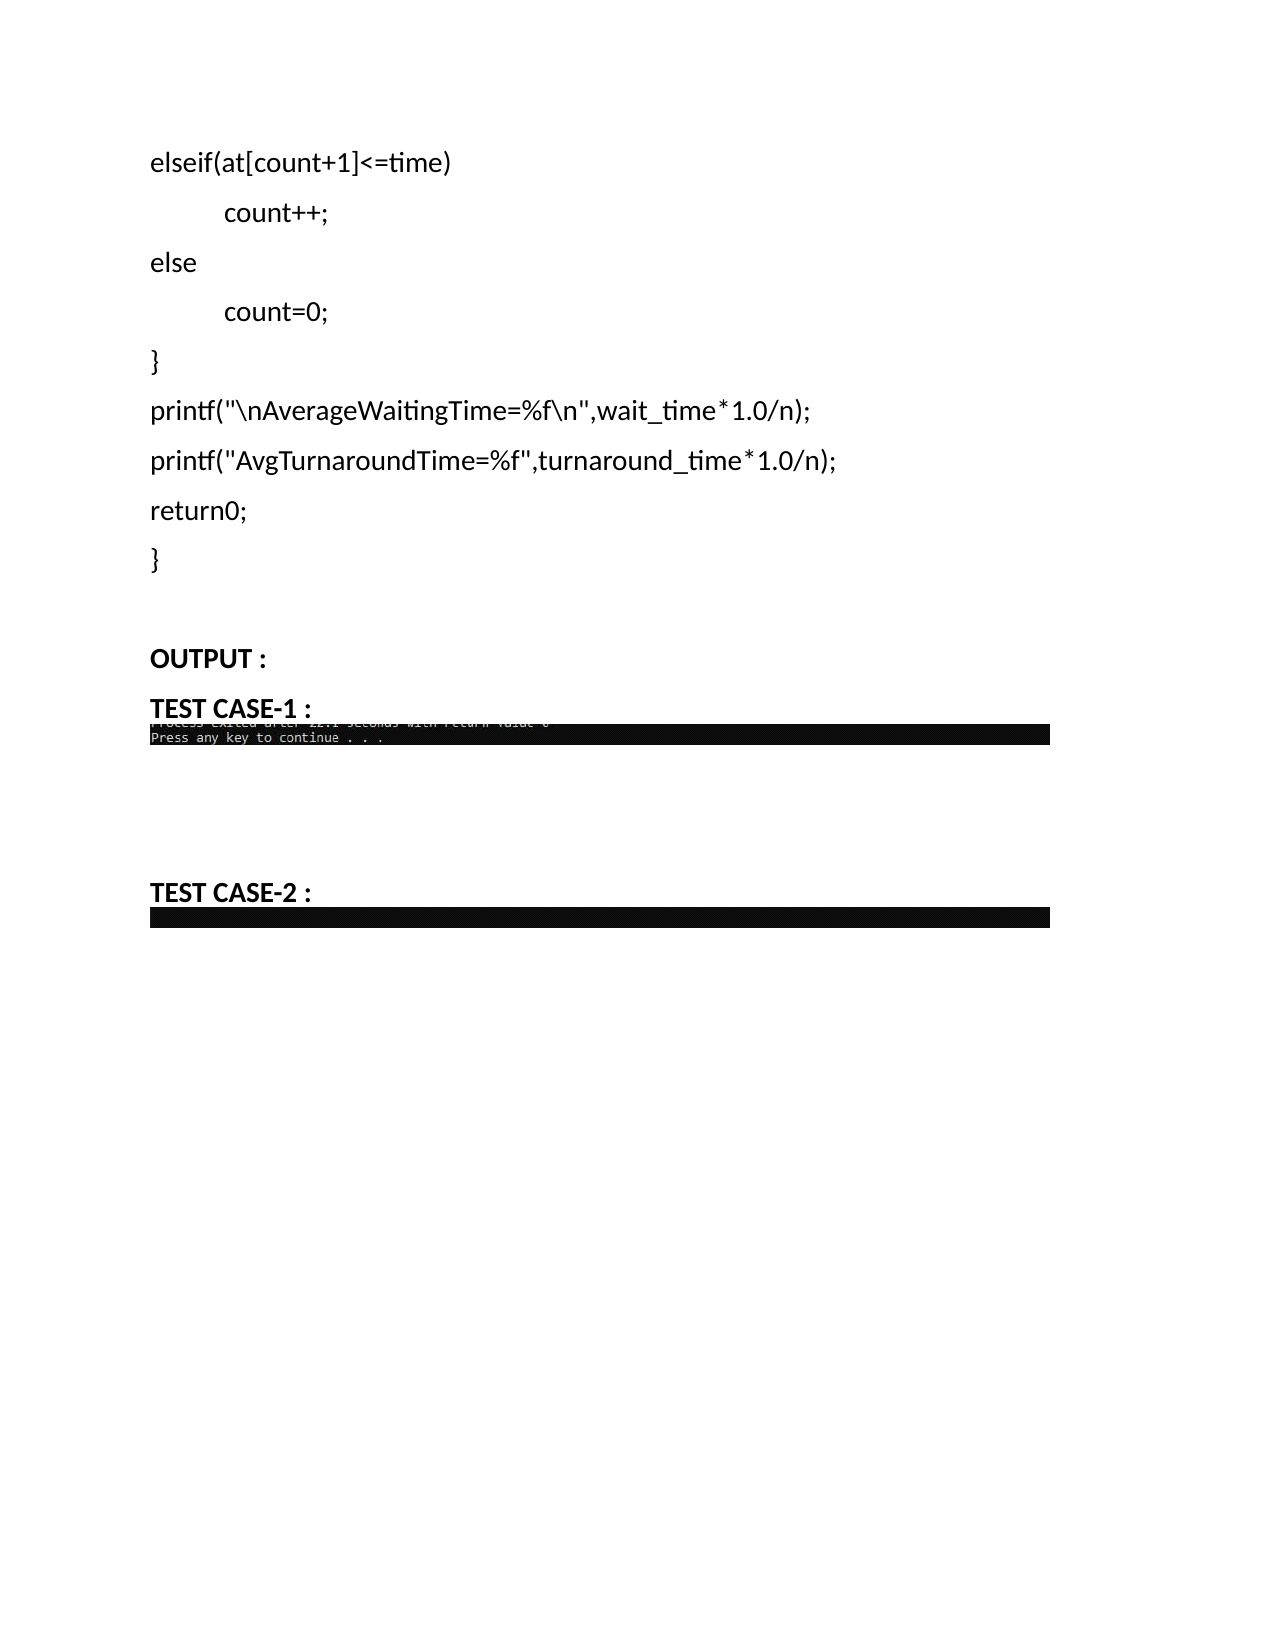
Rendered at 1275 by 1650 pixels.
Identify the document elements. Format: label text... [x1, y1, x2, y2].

text count++; [150, 199, 1125, 228]
text count=0; [150, 299, 1125, 327]
text } [150, 348, 1125, 377]
text return0; [150, 497, 1125, 526]
text } [150, 547, 1125, 575]
text else [150, 249, 1125, 278]
text elseif(at[count+1]<=time) [150, 150, 1125, 179]
text TEST CASE-1 : [150, 695, 1125, 724]
text printf("AvgTurnaroundTime=%f",turnaround_time*1.0/n); [150, 447, 1125, 476]
text TEST CASE-2 : [150, 882, 1125, 907]
text printf("\nAverageWaitingTime=%f\n",wait_time*1.0/n); [150, 398, 1125, 427]
text OUTPUT : [150, 646, 1125, 674]
